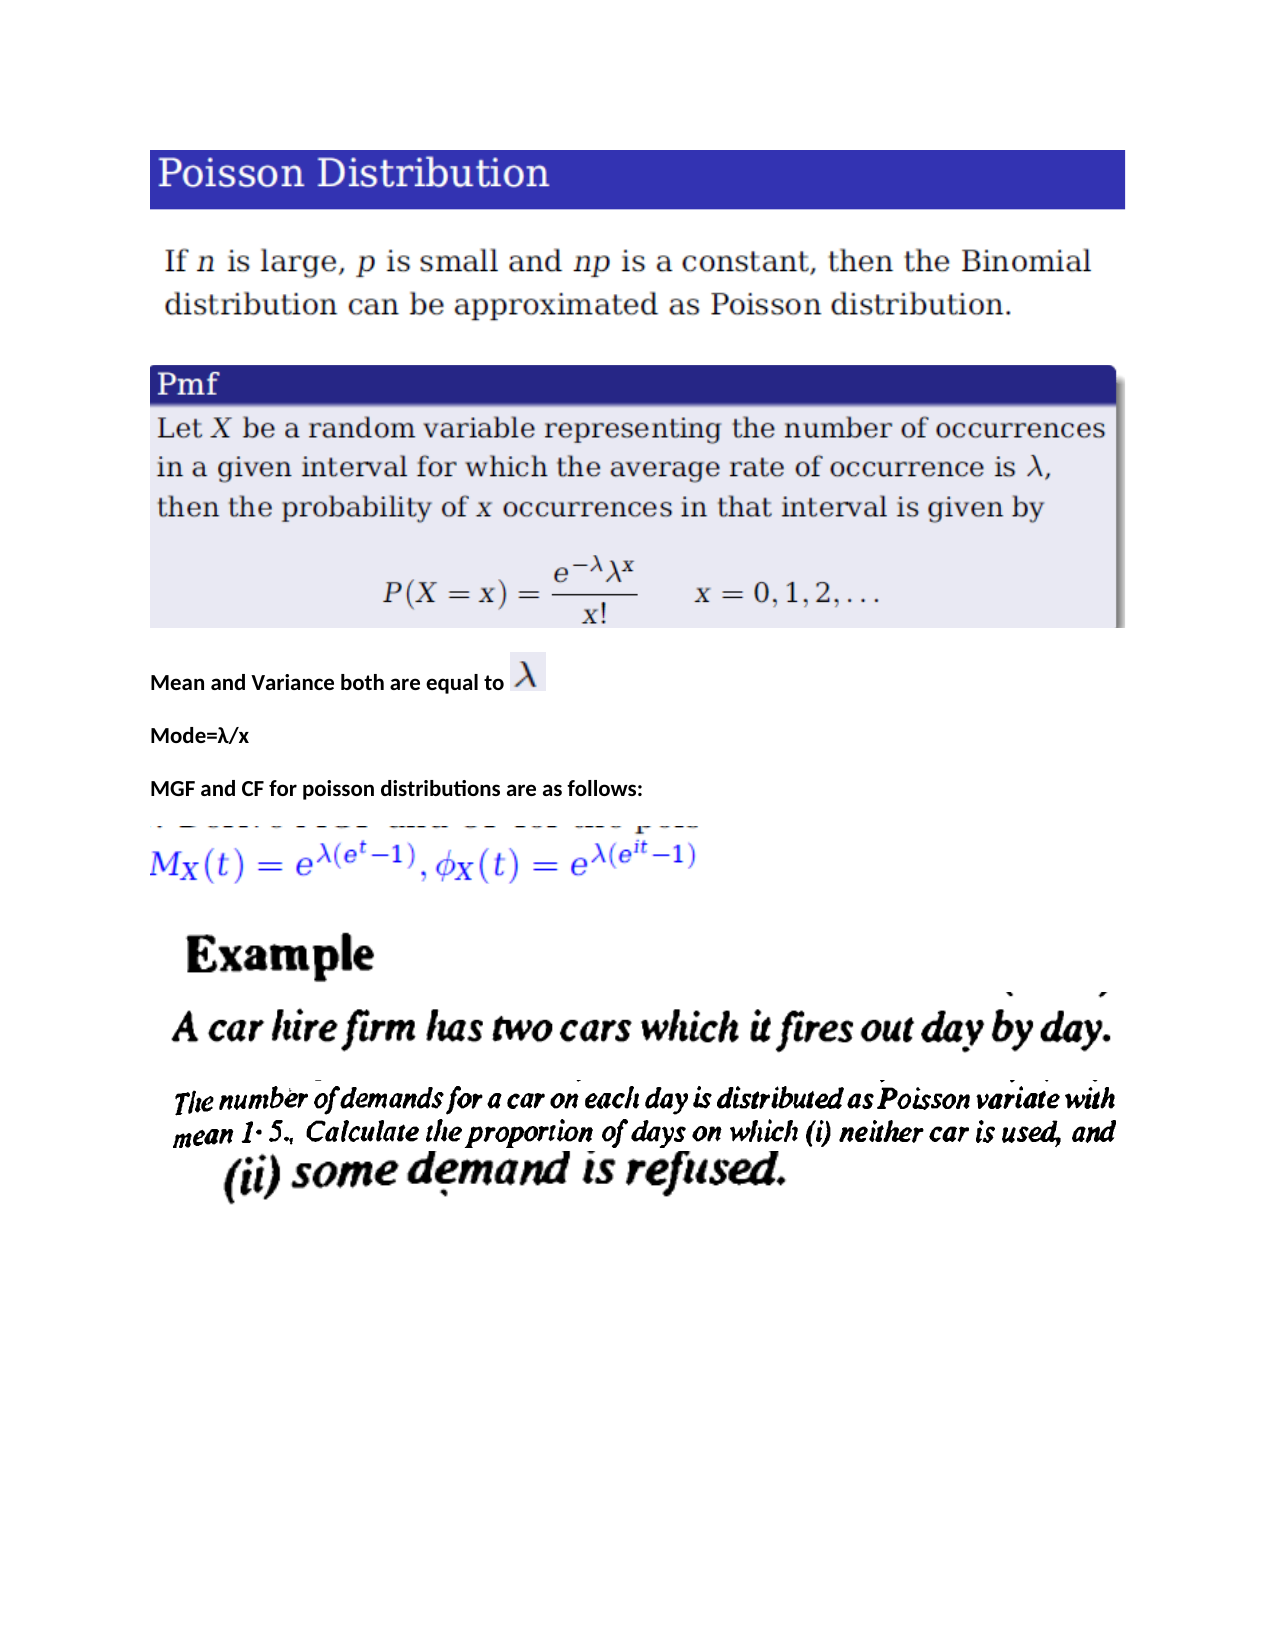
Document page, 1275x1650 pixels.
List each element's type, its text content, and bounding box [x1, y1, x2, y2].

text Mode=λ/x [150, 721, 1125, 749]
text Mean and Variance both are equal to [150, 653, 1125, 696]
text MGF and CF for poisson distributions are as follows: [150, 774, 1125, 802]
